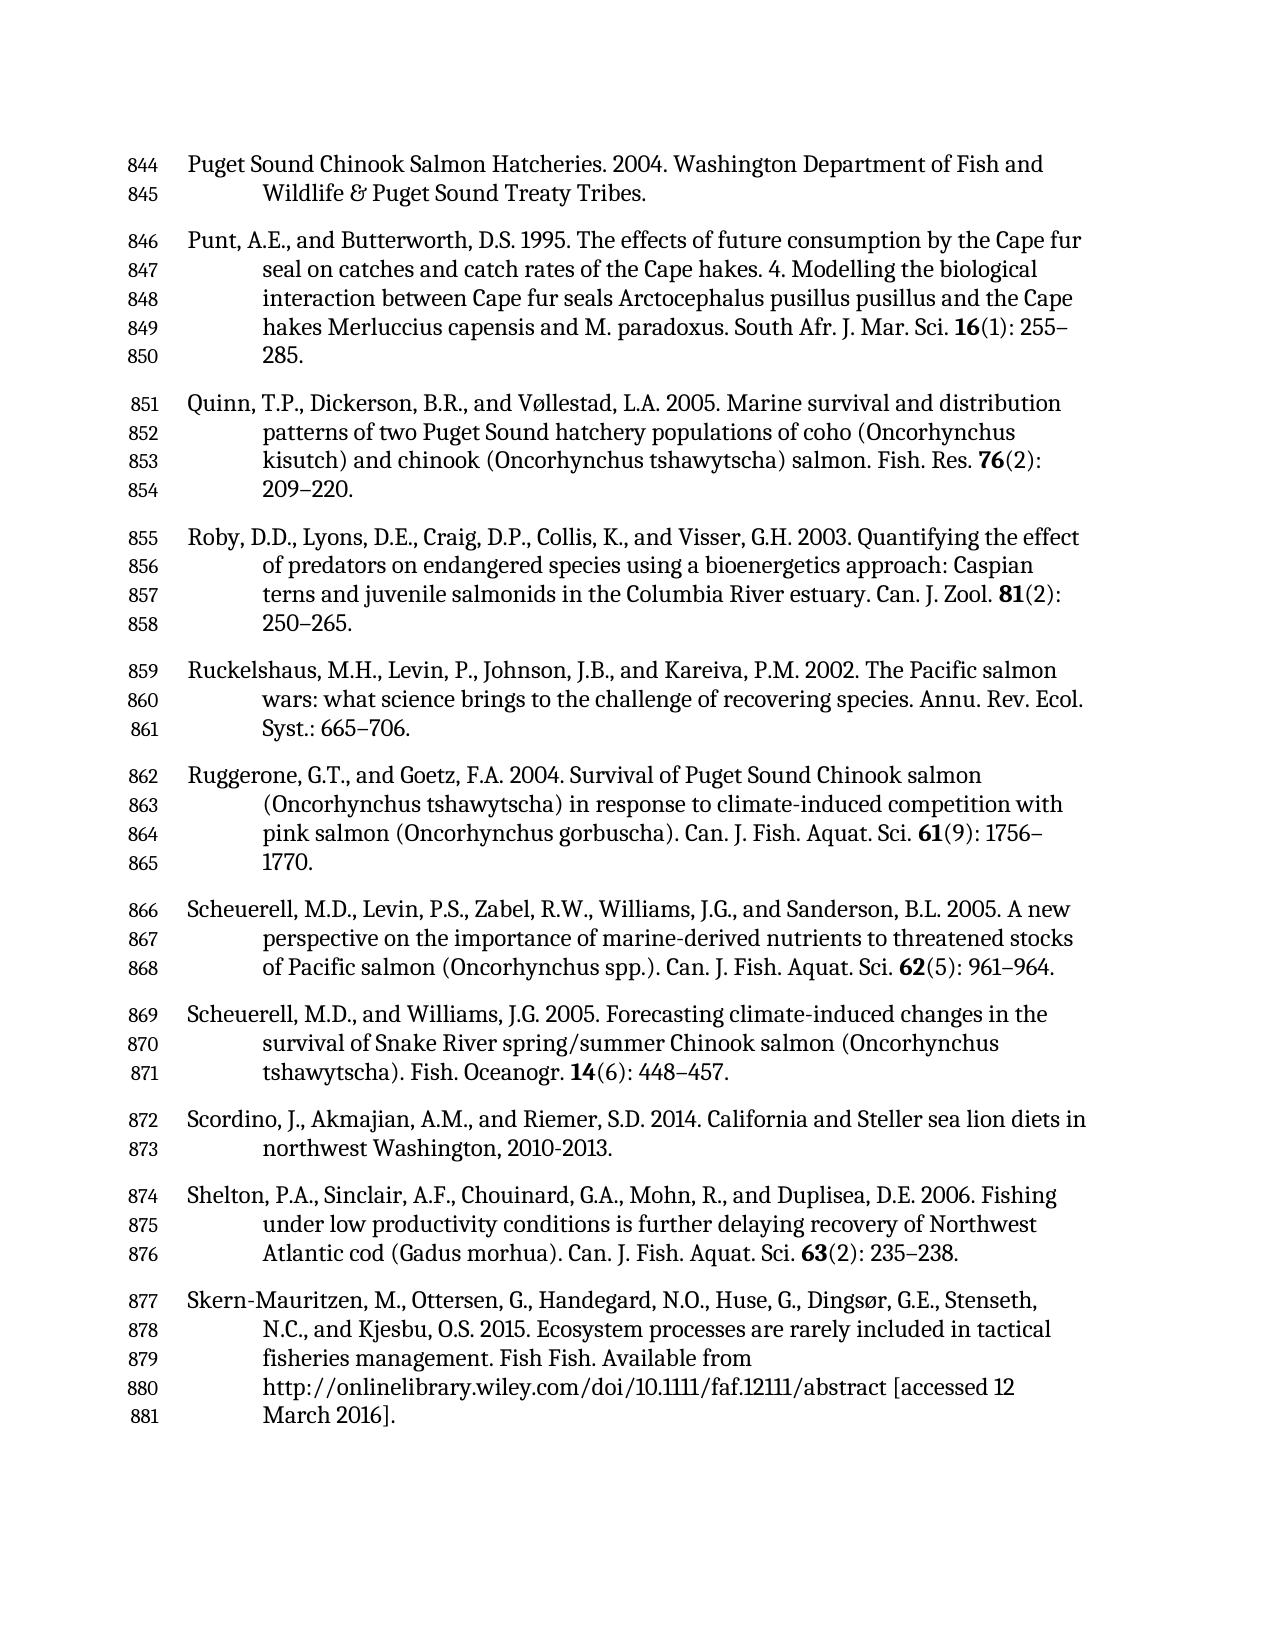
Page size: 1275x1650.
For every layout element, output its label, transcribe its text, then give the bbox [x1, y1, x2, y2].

text Shelton, P.A., Sinclair, A.F., Chouinard, G.A., Mohn, R., and Duplisea, D.E. 2006. Fishing under low productivity conditions is further delaying recovery of Northwest Atlantic cod (Gadus morhua). Can. J. Fish. Aquat. Sci. 63(2): 235–238. [187, 1181, 1087, 1267]
text Quinn, T.P., Dickerson, B.R., and Vøllestad, L.A. 2005. Marine survival and distribution patterns of two Puget Sound hatchery populations of coho (Oncorhynchus kisutch) and chinook (Oncorhynchus tshawytscha) salmon. Fish. Res. 76(2): 209–220. [187, 389, 1087, 504]
text Scheuerell, M.D., Levin, P.S., Zabel, R.W., Williams, J.G., and Sanderson, B.L. 2005. A new perspective on the importance of marine-derived nutrients to threatened stocks of Pacific salmon (Oncorhynchus spp.). Can. J. Fish. Aquat. Sci. 62(5): 961–964. [187, 895, 1087, 981]
text Punt, A.E., and Butterworth, D.S. 1995. The effects of future consumption by the Cape fur seal on catches and catch rates of the Cape hakes. 4. Modelling the biological interaction between Cape fur seals Arctocephalus pusillus pusillus and the Cape hakes Merluccius capensis and M. paradoxus. South Afr. J. Mar. Sci. 16(1): 255–285. [187, 226, 1087, 370]
text Skern-Mauritzen, M., Ottersen, G., Handegard, N.O., Huse, G., Dingsør, G.E., Stenseth, N.C., and Kjesbu, O.S. 2015. Ecosystem processes are rarely included in tactical fisheries management. Fish Fish. Available from http://onlinelibrary.wiley.com/doi/10.1111/faf.12111/abstract [accessed 12 March 2016]. [187, 1286, 1087, 1430]
text Ruckelshaus, M.H., Levin, P., Johnson, J.B., and Kareiva, P.M. 2002. The Pacific salmon wars: what science brings to the challenge of recovering species. Annu. Rev. Ecol. Syst.: 665–706. [187, 656, 1087, 742]
text Roby, D.D., Lyons, D.E., Craig, D.P., Collis, K., and Visser, G.H. 2003. Quantifying the effect of predators on endangered species using a bioenergetics approach: Caspian terns and juvenile salmonids in the Columbia River estuary. Can. J. Zool. 81(2): 250–265. [187, 522, 1087, 637]
text Scheuerell, M.D., and Williams, J.G. 2005. Forecasting climate-induced changes in the survival of Snake River spring/summer Chinook salmon (Oncorhynchus tshawytscha). Fish. Oceanogr. 14(6): 448–457. [187, 1000, 1087, 1086]
text Scordino, J., Akmajian, A.M., and Riemer, S.D. 2014. California and Steller sea lion diets in northwest Washington, 2010-2013. [187, 1105, 1087, 1162]
text Puget Sound Chinook Salmon Hatcheries. 2004. Washington Department of Fish and Wildlife & Puget Sound Treaty Tribes. [187, 150, 1087, 207]
text Ruggerone, G.T., and Goetz, F.A. 2004. Survival of Puget Sound Chinook salmon (Oncorhynchus tshawytscha) in response to climate-induced competition with pink salmon (Oncorhynchus gorbuscha). Can. J. Fish. Aquat. Sci. 61(9): 1756–1770. [187, 761, 1087, 876]
